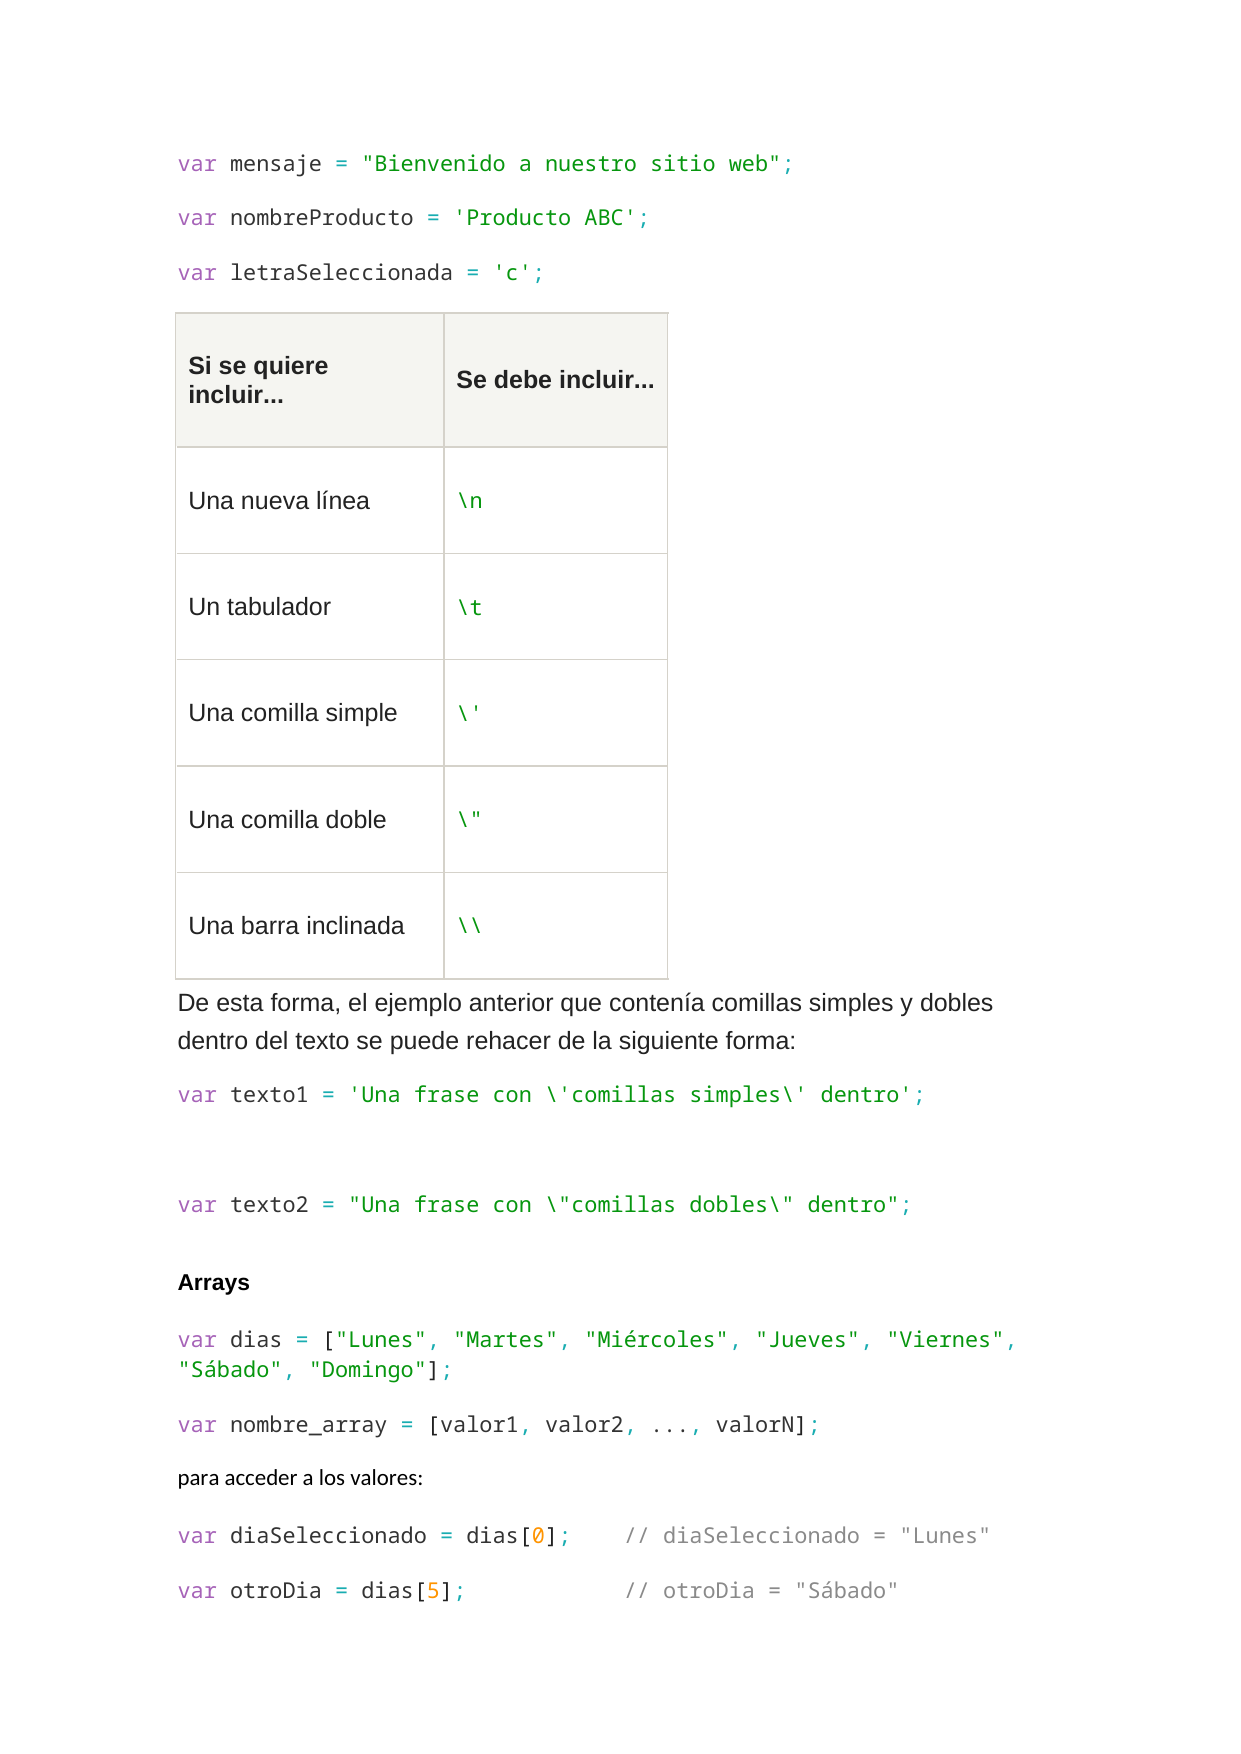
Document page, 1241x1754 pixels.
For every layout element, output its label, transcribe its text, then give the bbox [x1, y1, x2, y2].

table_cell Una comilla doble [176, 766, 443, 871]
text var letraSeleccionada = 'c'; [177, 257, 1063, 287]
table_cell Un tabulador [176, 554, 443, 659]
table_cell Una barra inclinada [176, 873, 443, 978]
text var texto1 = 'Una frase con \'comillas simples\' dentro'; [177, 1079, 1063, 1109]
text var dias = ["Lunes", "Martes", "Miércoles", "Jueves", "Viernes", "Sábado", "Domingo"]; [177, 1324, 1063, 1383]
text var mensaje = "Bienvenido a nuestro sitio web"; [177, 148, 1063, 177]
table_cell \n [445, 448, 667, 552]
text De esta forma, el ejemplo anterior que contenía comillas simples y dobles dentro del texto se puede rehacer de la siguiente forma: [177, 979, 1063, 1054]
table_cell \\ [445, 873, 667, 978]
table_header Si se quiere incluir... [176, 314, 443, 446]
table_cell \t [445, 554, 667, 659]
table_header Se debe incluir... [445, 314, 667, 446]
text var nombreProducto = 'Producto ABC'; [177, 202, 1063, 232]
text var texto2 = "Una frase con \"comillas dobles\" dentro"; [177, 1189, 1063, 1219]
text var diaSeleccionado = dias[0]; // diaSeleccionado = "Lunes" [177, 1521, 1063, 1550]
table_cell Una comilla simple [176, 660, 443, 765]
table_cell \" [445, 767, 667, 871]
subtitle Arrays [177, 1269, 1063, 1295]
text var otroDia = dias[5]; // otroDia = "Sábado" [177, 1575, 1063, 1605]
table_cell Una nueva línea [176, 447, 443, 552]
text var nombre_array = [valor1, valor2, ..., valorN]; [177, 1408, 1063, 1438]
table_cell \' [445, 660, 667, 765]
text para acceder a los valores: [177, 1463, 1063, 1491]
